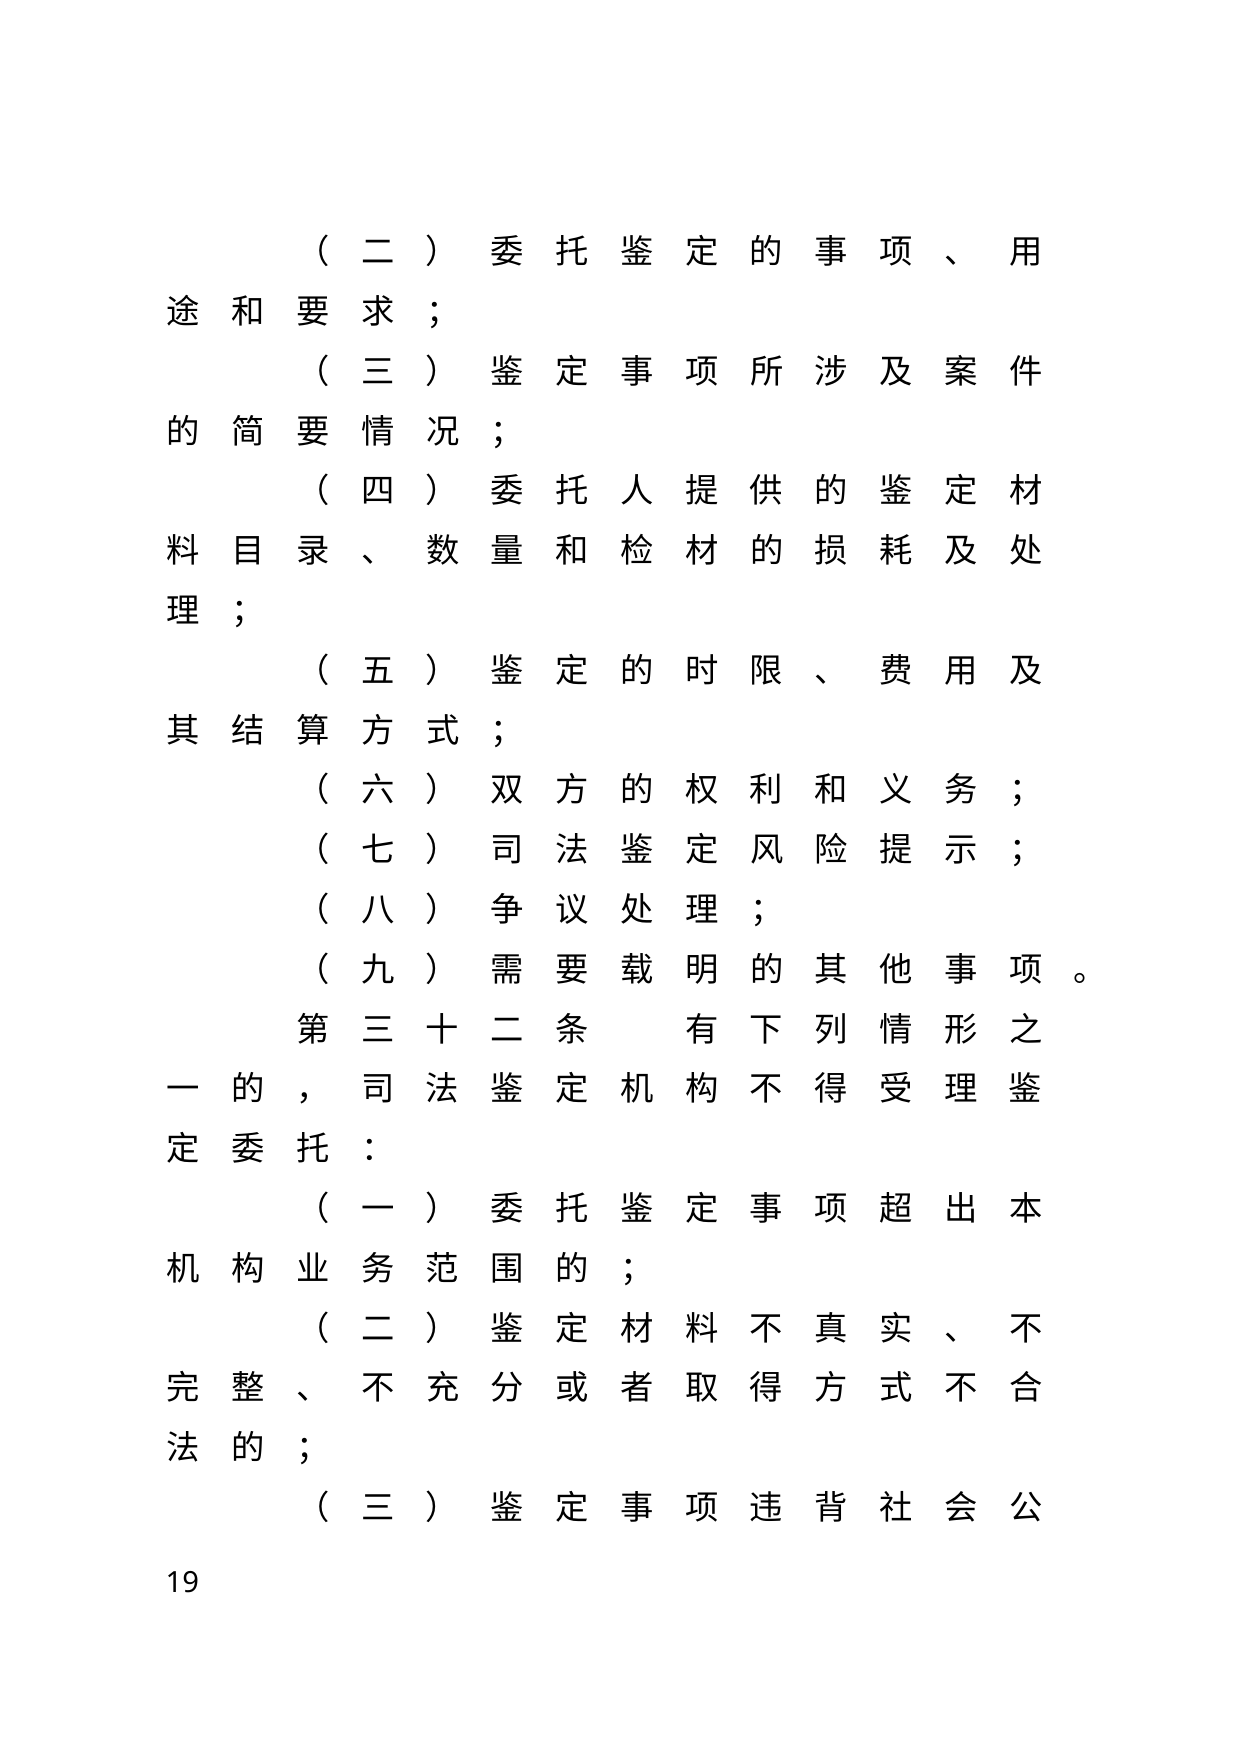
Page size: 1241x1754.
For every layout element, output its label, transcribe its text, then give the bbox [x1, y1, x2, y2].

text （四）委托人提供的鉴定材料目录、数量和检材的损耗及处理； [167, 458, 1074, 638]
text （二）鉴定材料不真实、不完整、不充分或者取得方式不合法的； [167, 1296, 1074, 1475]
text （七）司法鉴定风险提示； [167, 817, 1074, 877]
text （六）双方的权利和义务； [167, 757, 1074, 817]
text （三）鉴定事项所涉及案件的简要情况； [167, 339, 1074, 458]
text （五）鉴定的时限、费用及其结算方式； [167, 638, 1074, 757]
text （八）争议处理； [167, 877, 1074, 937]
text （一）委托鉴定事项超出本机构业务范围的； [167, 1176, 1074, 1296]
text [167, 1475, 1074, 1535]
text （二）委托鉴定的事项、用途和要求； [167, 219, 1074, 339]
text 第三十二条 有下列情形之一的，司法鉴定机构不得受理鉴定委托： [167, 997, 1074, 1176]
text （九）需要载明的其他事项。 [167, 937, 1074, 997]
